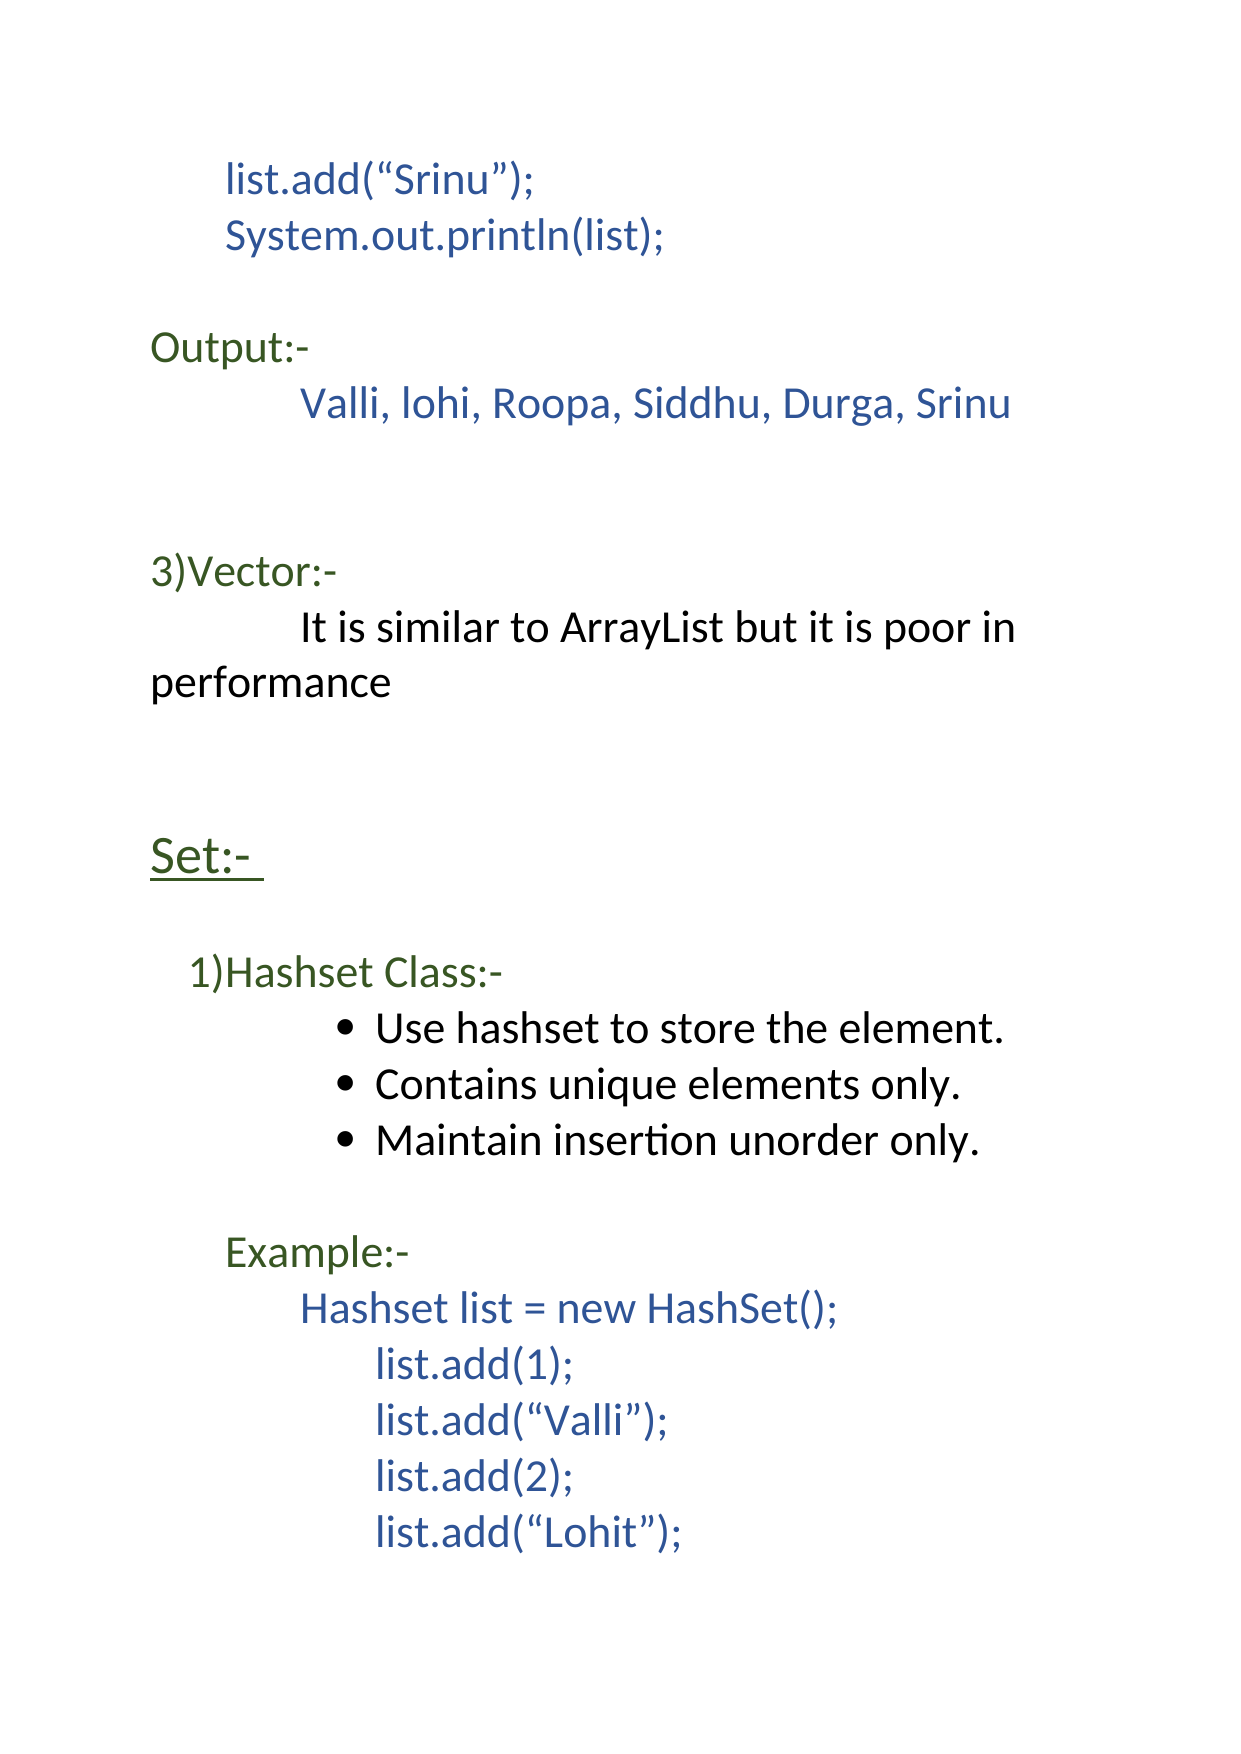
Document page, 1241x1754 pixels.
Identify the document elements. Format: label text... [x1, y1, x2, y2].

list Maintain insertion unorder only. [337, 1111, 1090, 1167]
text list.add(1); [150, 1335, 1090, 1391]
list Use hashset to store the element. [337, 999, 1090, 1055]
text list.add(2); [150, 1447, 1090, 1503]
text list.add(“Valli”); [150, 1391, 1090, 1447]
list Contains unique elements only. [337, 1055, 1090, 1111]
text System.out.println(list); [150, 206, 1090, 262]
text list.add(“Srinu”); [150, 150, 1090, 206]
text Valli, lohi, Roopa, Siddhu, Durga, Srinu [150, 374, 1090, 430]
text list.add(“Lohit”); [150, 1503, 1090, 1559]
text Output:- [150, 318, 1090, 374]
text 3)Vector:- [150, 542, 1090, 597]
text Example:- [150, 1223, 1090, 1279]
text It is similar to ArrayList but it is poor in performance [150, 597, 1090, 709]
list Hashset Class:- [187, 943, 1090, 999]
text Set:- [150, 821, 1090, 887]
text Hashset list = new HashSet(); [150, 1279, 1090, 1335]
